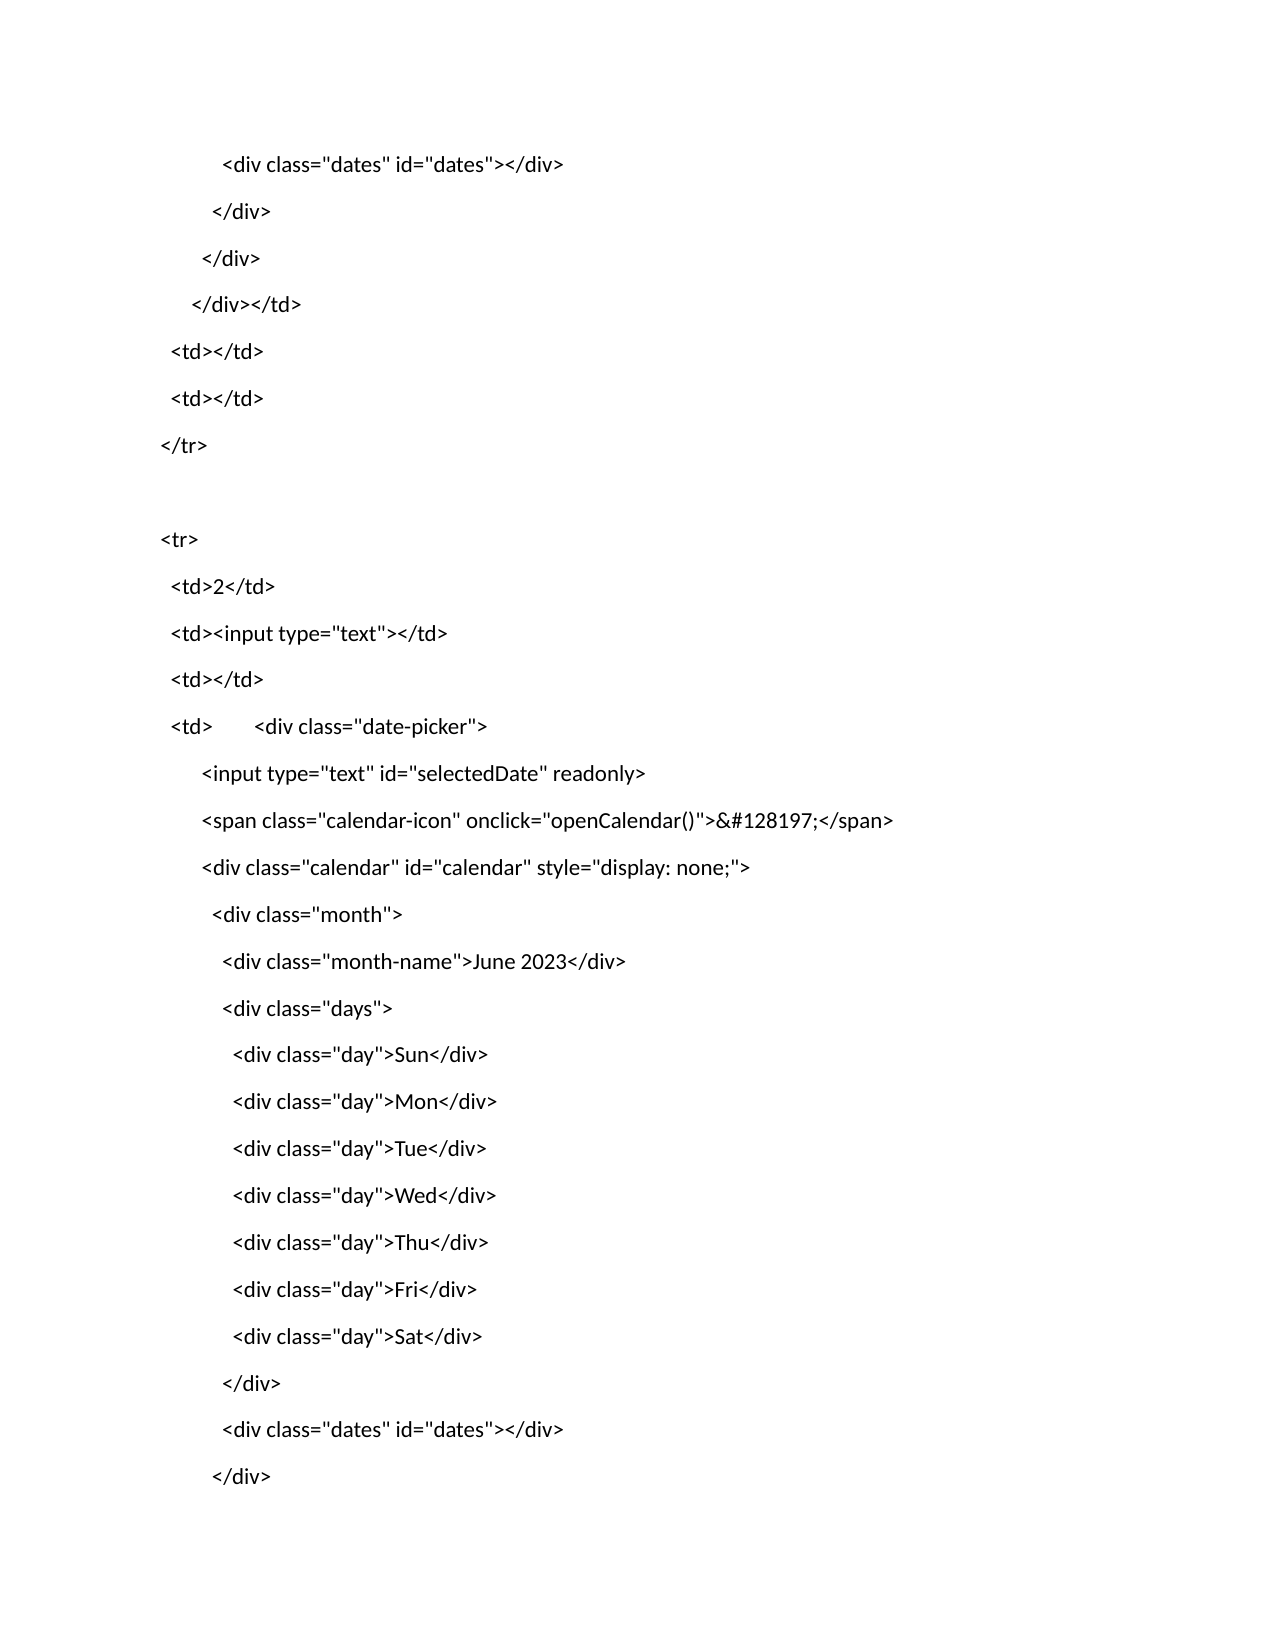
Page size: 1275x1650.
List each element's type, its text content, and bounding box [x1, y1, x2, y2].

text <td></td> [150, 337, 1125, 366]
text </div> [150, 1369, 1125, 1397]
text <tr> [150, 525, 1125, 553]
text <td></td> [150, 384, 1125, 412]
text </div></td> [150, 291, 1125, 319]
text <div class="day">Tue</div> [150, 1134, 1125, 1162]
text <td>2</td> [150, 572, 1125, 600]
text <div class="month"> [150, 900, 1125, 928]
text <div class="day">Thu</div> [150, 1228, 1125, 1256]
text <div class="days"> [150, 994, 1125, 1022]
text <div class="dates" id="dates"></div> [150, 150, 1125, 178]
text <div class="day">Fri</div> [150, 1275, 1125, 1303]
text <td> <div class="date-picker"> [150, 712, 1125, 741]
text <div class="day">Sun</div> [150, 1041, 1125, 1069]
text </tr> [150, 431, 1125, 459]
text <input type="text" id="selectedDate" readonly> [150, 759, 1125, 787]
text </div> [150, 197, 1125, 225]
text <div class="month-name">June 2023</div> [150, 947, 1125, 975]
text </div> [150, 1462, 1125, 1491]
text <div class="day">Sat</div> [150, 1322, 1125, 1350]
text <div class="day">Wed</div> [150, 1181, 1125, 1209]
text <div class="calendar" id="calendar" style="display: none;"> [150, 853, 1125, 881]
text </div> [150, 244, 1125, 272]
text <td></td> [150, 666, 1125, 694]
text <span class="calendar-icon" onclick="openCalendar()">&#128197;</span> [150, 806, 1125, 834]
text <div class="day">Mon</div> [150, 1087, 1125, 1116]
text <div class="dates" id="dates"></div> [150, 1416, 1125, 1444]
text <td><input type="text"></td> [150, 619, 1125, 647]
